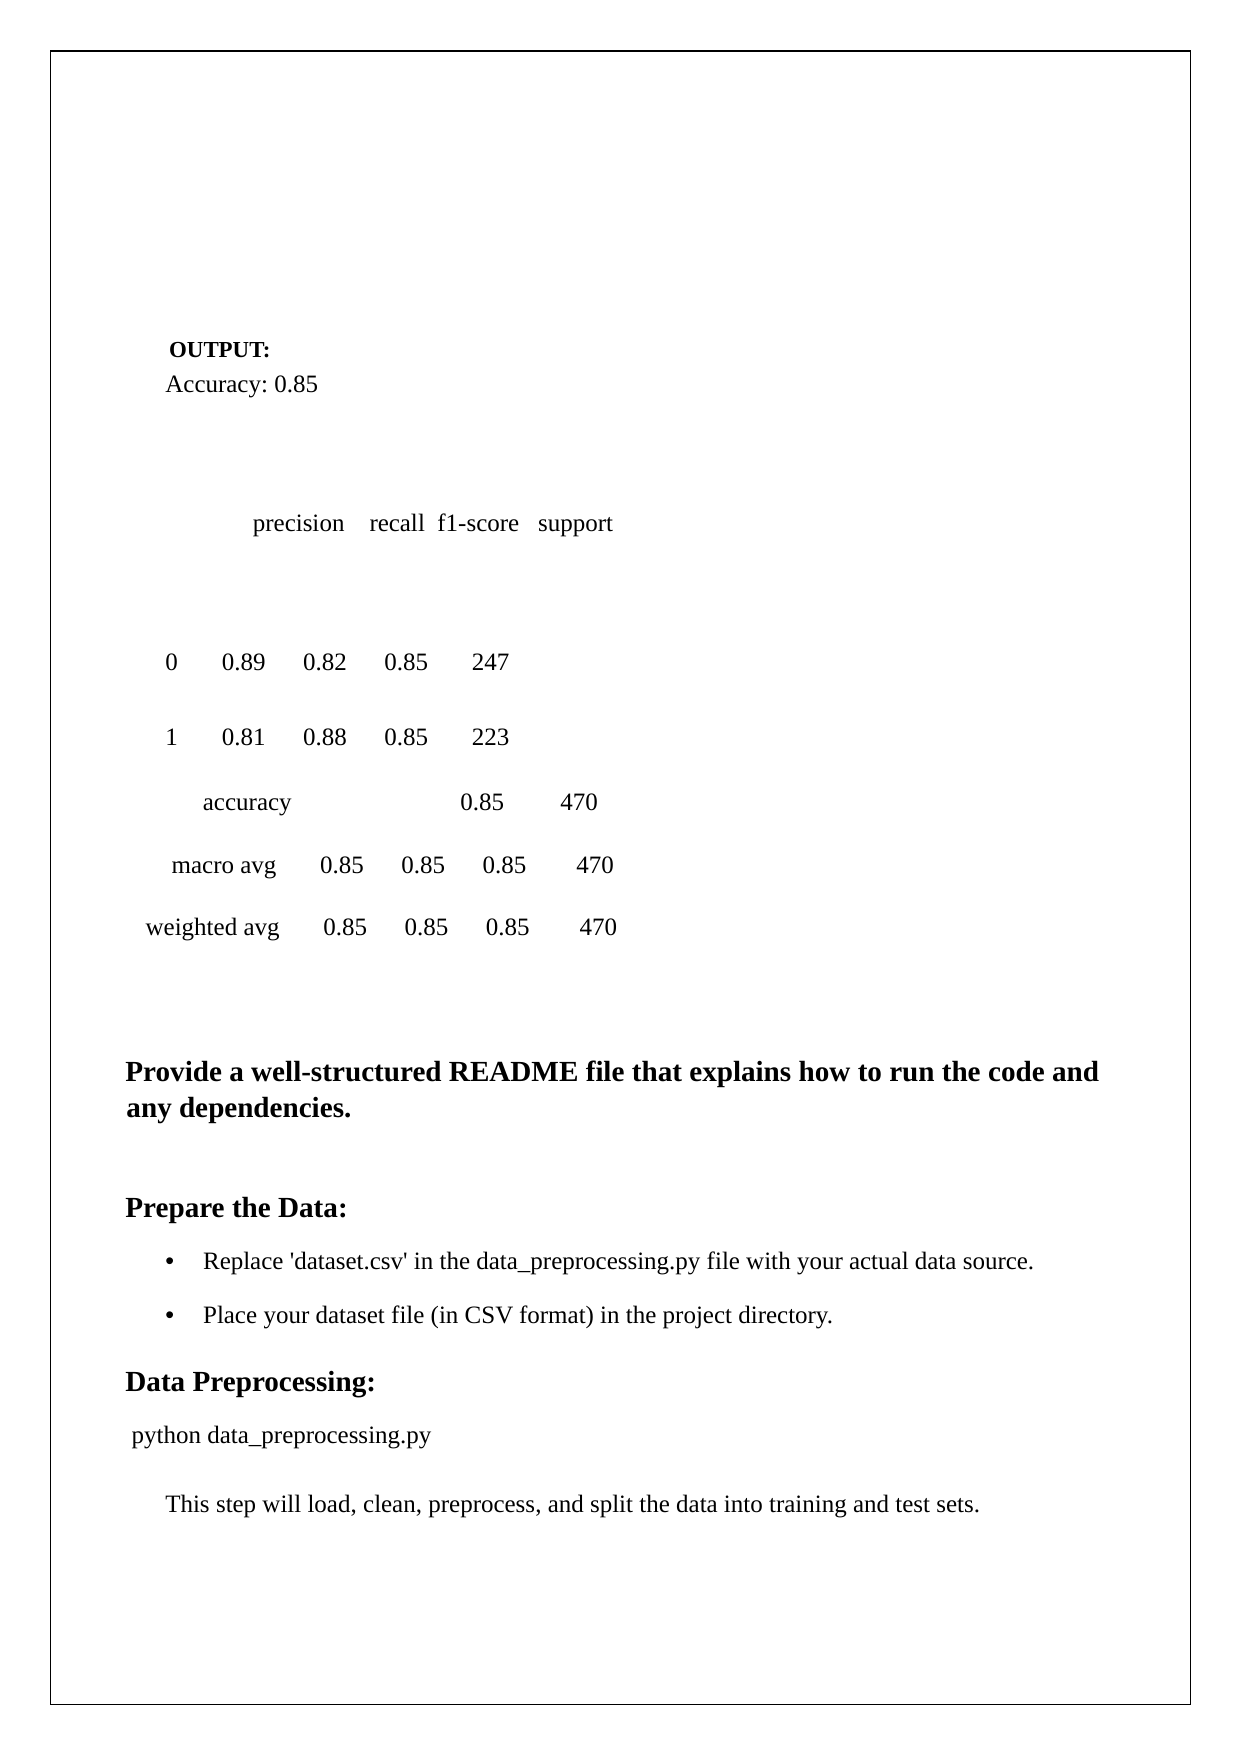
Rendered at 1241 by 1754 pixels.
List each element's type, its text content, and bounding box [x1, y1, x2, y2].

text Accuracy: 0.85 [165, 369, 1089, 398]
text OUTPUT: [169, 336, 1121, 363]
text accuracy 0.85 470 [165, 787, 1089, 816]
list 0.81 0.88 0.85 223 [165, 722, 1089, 751]
text Provide a well-structured README file that explains how to run the code and any dependencies. [125, 1054, 1121, 1123]
text Data Preprocessing: [125, 1364, 1121, 1397]
text weighted avg 0.85 0.85 0.85 470 [127, 912, 1089, 941]
text python data_preprocessing.py [131, 1420, 1089, 1449]
text precision recall f1-score support [165, 508, 1089, 536]
text This step will load, clean, preprocess, and split the data into training and test sets. [165, 1489, 1089, 1518]
list 0.89 0.82 0.85 247 [165, 647, 1089, 676]
text Prepare the Data: [125, 1190, 1121, 1223]
list Replace 'dataset.csv' in the data_preprocessing.py file with your actual data source. [165, 1246, 1089, 1275]
list Place your dataset file (in CSV format) in the project directory. [165, 1300, 1089, 1329]
text macro avg 0.85 0.85 0.85 470 [165, 850, 1089, 878]
